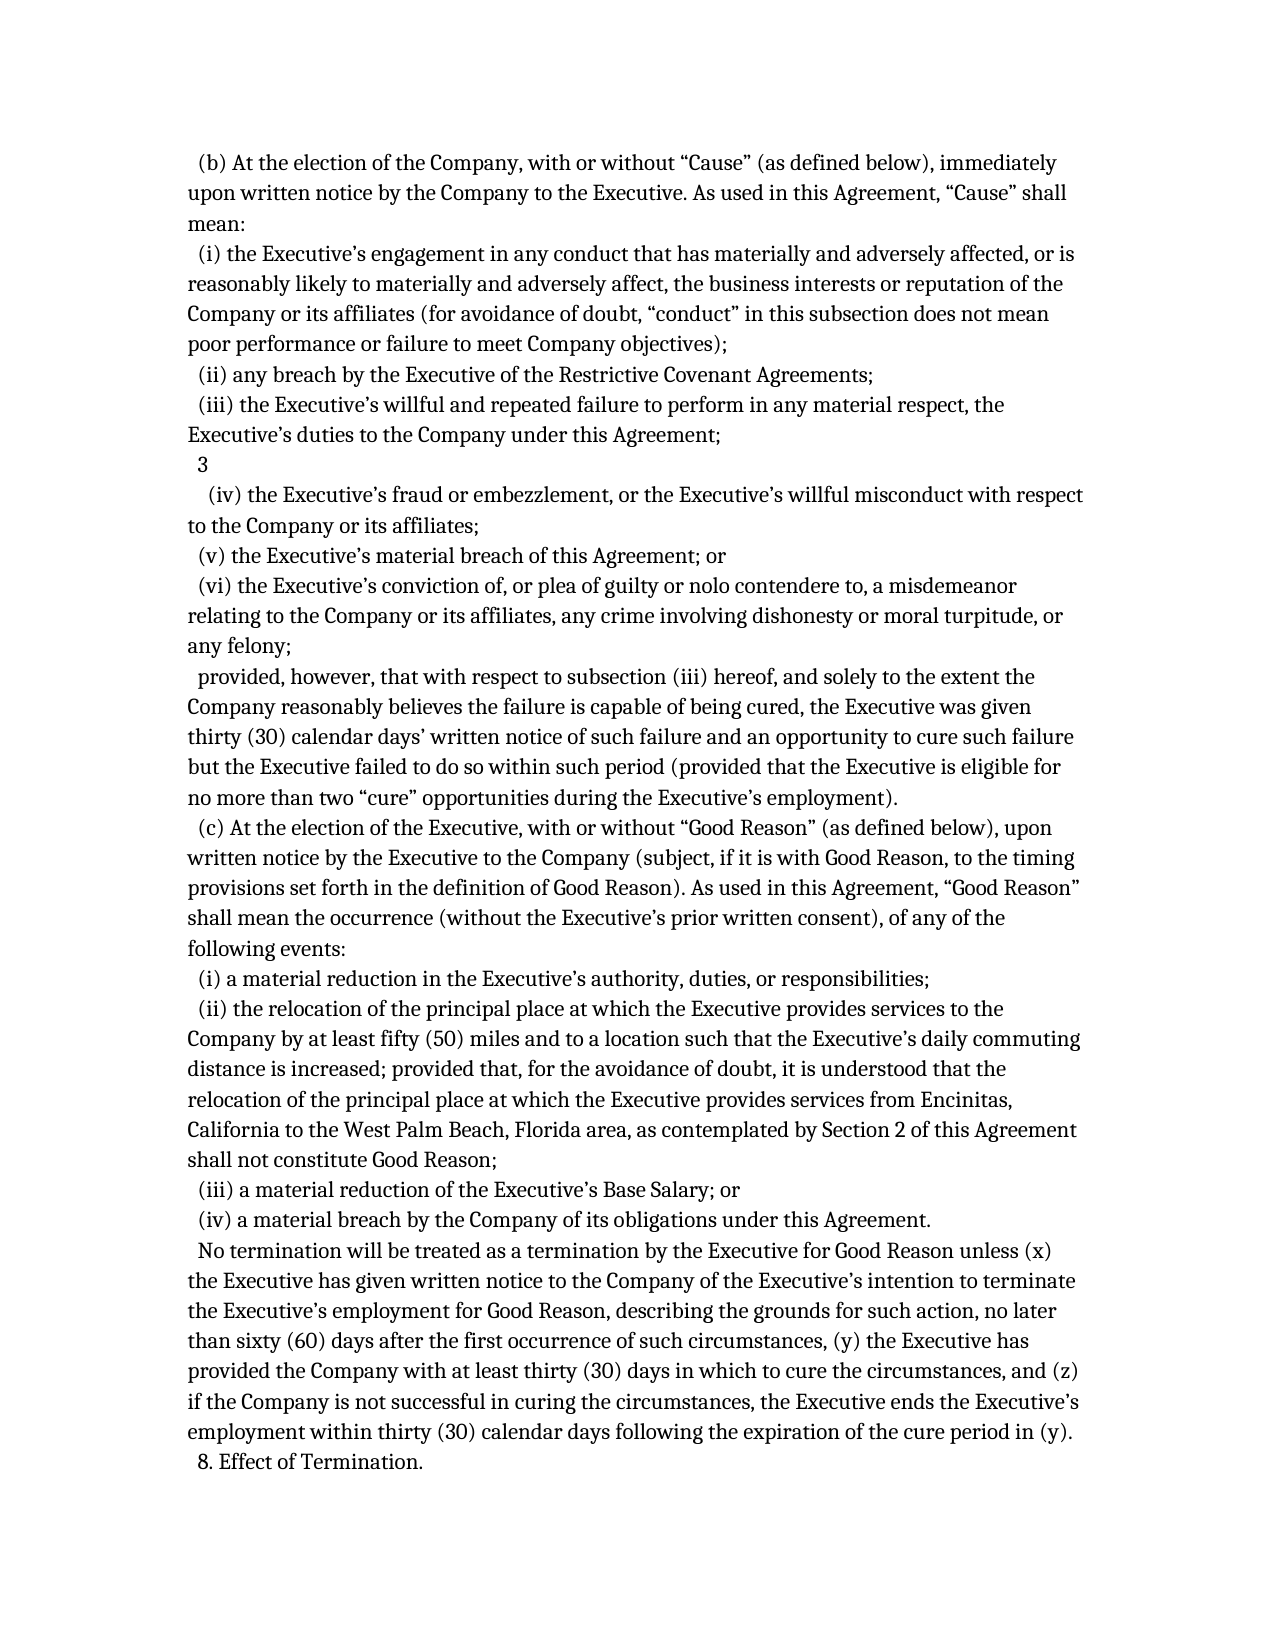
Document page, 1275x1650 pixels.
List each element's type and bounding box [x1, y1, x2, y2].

text [187, 150, 1087, 1475]
